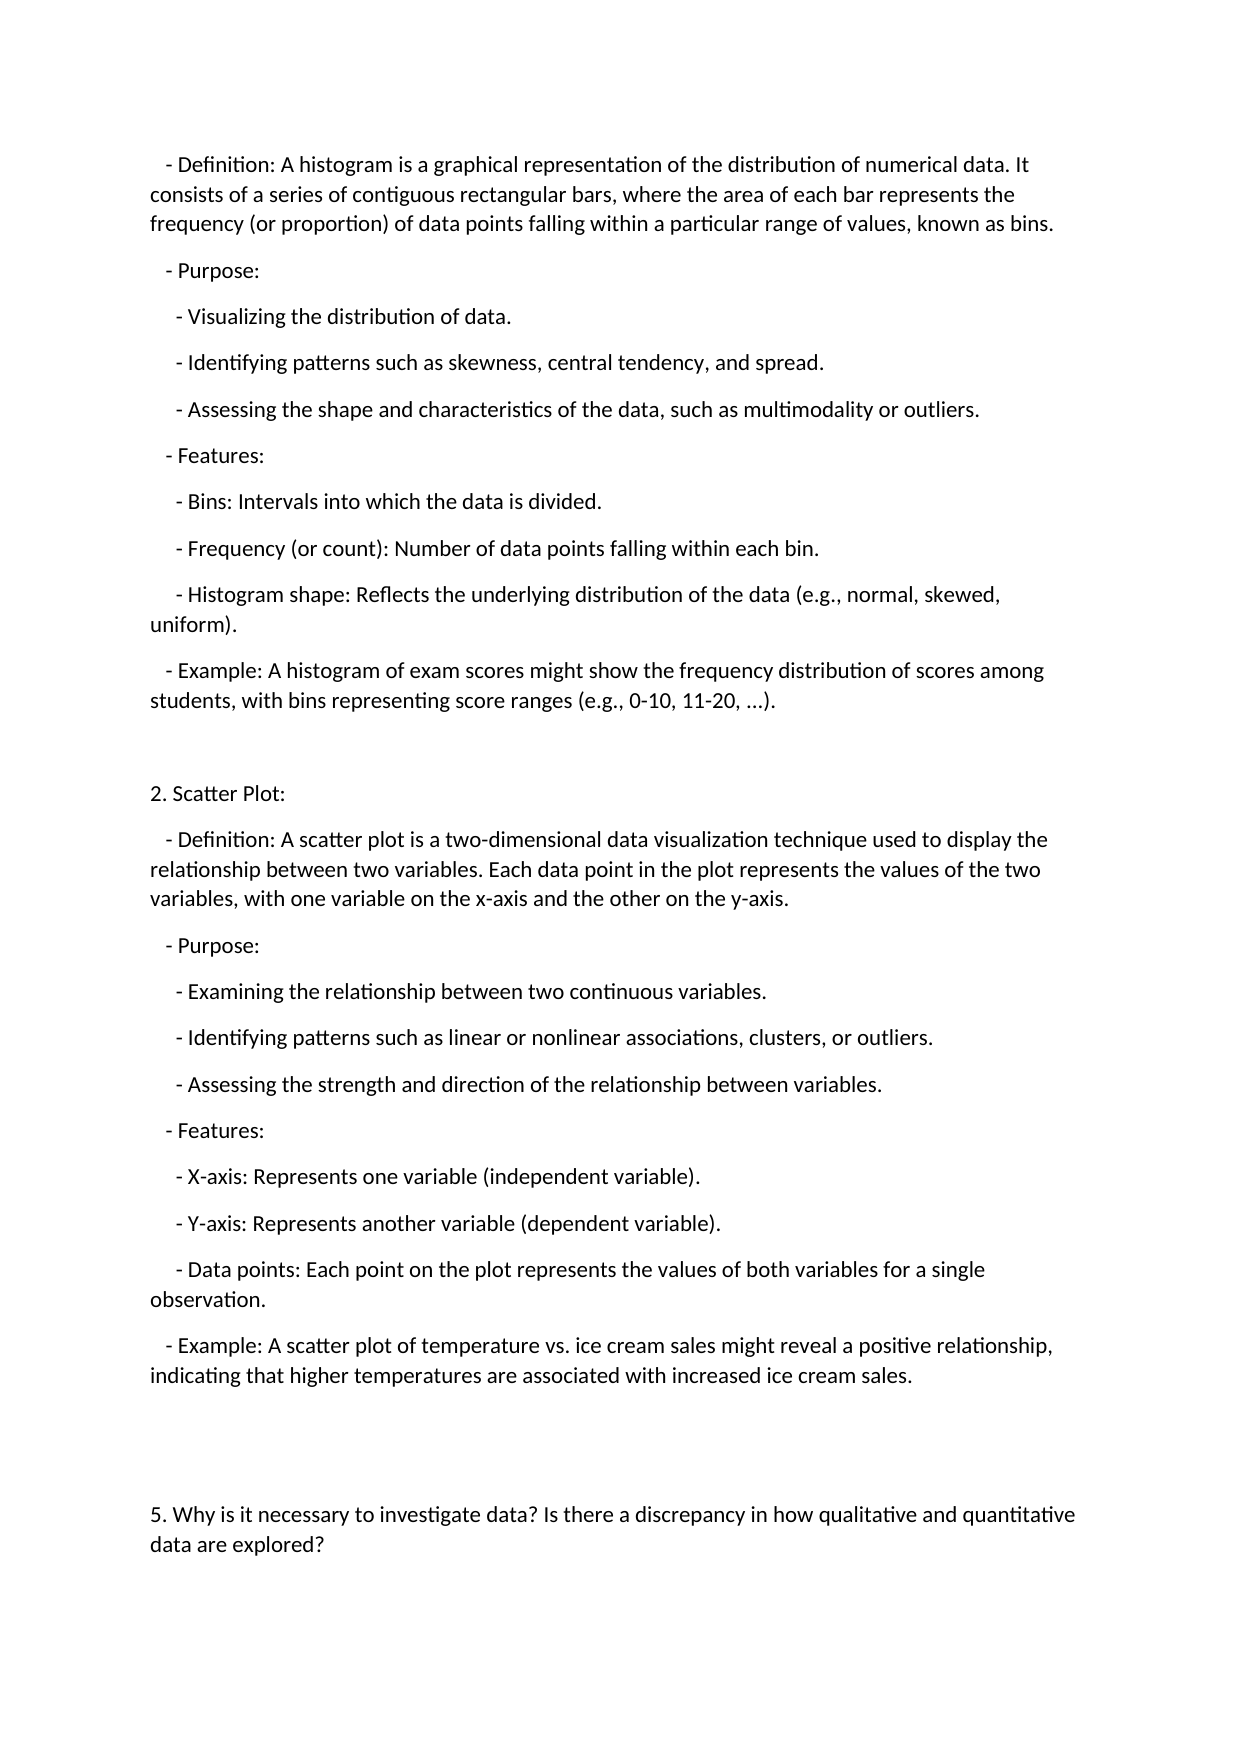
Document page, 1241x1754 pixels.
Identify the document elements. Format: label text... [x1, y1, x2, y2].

text - Definition: A histogram is a graphical representation of the distribution of numerical data. It consists of a series of contiguous rectangular bars, where the area of each bar represents the frequency (or proportion) of data points falling within a particular range of values, known as bins. [150, 150, 1090, 237]
text - Visualizing the distribution of data. [150, 302, 1090, 330]
text - Purpose: [150, 256, 1090, 284]
text - Purpose: [150, 931, 1090, 959]
text - Example: A histogram of exam scores might show the frequency distribution of scores among students, with bins representing score ranges (e.g., 0-10, 11-20, ...). [150, 656, 1090, 714]
text - Bins: Intervals into which the data is divided. [150, 487, 1090, 516]
text - Histogram shape: Reflects the underlying distribution of the data (e.g., normal, skewed, uniform). [150, 580, 1090, 638]
text - Data points: Each point on the plot represents the values of both variables for a single observation. [150, 1255, 1090, 1313]
text - Frequency (or count): Number of data points falling within each bin. [150, 534, 1090, 562]
text - Definition: A scatter plot is a two-dimensional data visualization technique used to display the relationship between two variables. Each data point in the plot represents the values of the two variables, with one variable on the x-axis and the other on the y-axis. [150, 825, 1090, 912]
text - Examining the relationship between two continuous variables. [150, 977, 1090, 1005]
text - Identifying patterns such as skewness, central tendency, and spread. [150, 348, 1090, 376]
text 5. Why is it necessary to investigate data? Is there a discrepancy in how qualitative and quantitative data are explored? [150, 1500, 1090, 1558]
text - Features: [150, 1116, 1090, 1144]
text - Example: A scatter plot of temperature vs. ice cream sales might reveal a positive relationship, indicating that higher temperatures are associated with increased ice cream sales. [150, 1331, 1090, 1389]
text 2. Scatter Plot: [150, 779, 1090, 807]
text - Features: [150, 441, 1090, 469]
text - X-axis: Represents one variable (independent variable). [150, 1162, 1090, 1191]
text - Y-axis: Represents another variable (dependent variable). [150, 1209, 1090, 1237]
text - Assessing the strength and direction of the relationship between variables. [150, 1070, 1090, 1098]
text - Assessing the shape and characteristics of the data, such as multimodality or outliers. [150, 395, 1090, 423]
text - Identifying patterns such as linear or nonlinear associations, clusters, or outliers. [150, 1023, 1090, 1051]
